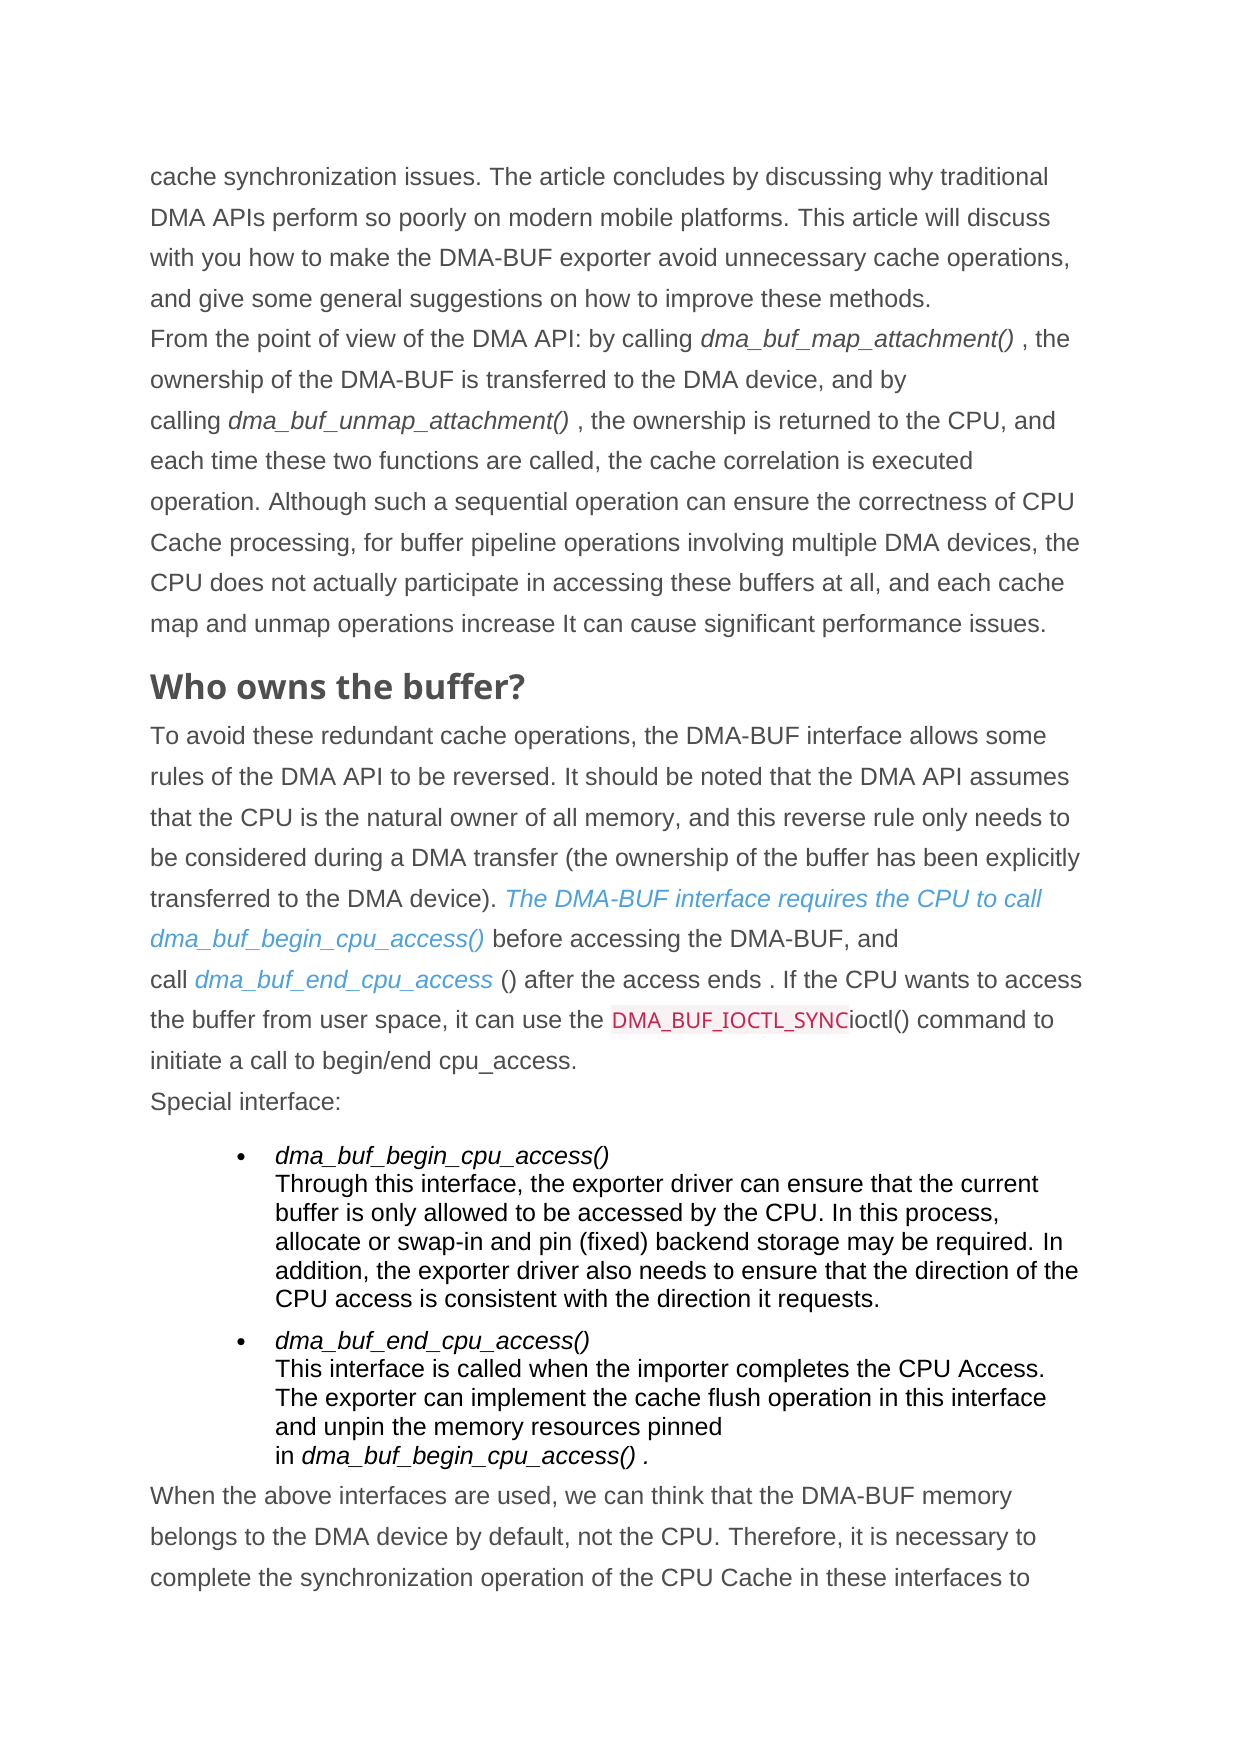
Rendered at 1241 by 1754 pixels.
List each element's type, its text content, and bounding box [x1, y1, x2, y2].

text From the point of view of the DMA API: by calling dma_buf_map_attachment() , the ownership of the DMA-BUF is transferred to the DMA device, and by calling dma_buf_unmap_attachment() , the ownership is returned to the CPU, and each time these two functions are called, the cache correlation is executed operation. Although such a sequential operation can ensure the correctness of CPU Cache processing, for buffer pipeline operations involving multiple DMA devices, the CPU does not actually participate in accessing these buffers at all, and each cache map and unmap operations increase It can cause significant performance issues. [150, 312, 1090, 637]
text Who owns the buffer? [150, 662, 1090, 709]
list dma_buf_begin_cpu_access() Through this interface, the exporter driver can ensure that the current buffer is only allowed to be accessed by the CPU. In this process, allocate or swap-in and pin (fixed) backend storage may be required. In addition, the exporter driver also needs to ensure that the direction of the CPU access is consistent with the direction it requests. [237, 1141, 1090, 1313]
list dma_buf_end_cpu_access() This interface is called when the importer completes the CPU Access. The exporter can implement the cache flush operation in this interface and unpin the memory resources pinned in dma_buf_begin_cpu_access() . [237, 1326, 1090, 1469]
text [150, 1469, 1090, 1591]
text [150, 150, 1090, 312]
text Special interface: [150, 1075, 1090, 1116]
text To avoid these redundant cache operations, the DMA-BUF interface allows some rules of the DMA API to be reversed. It should be noted that the DMA API assumes that the CPU is the natural owner of all memory, and this reverse rule only needs to be considered during a DMA transfer (the ownership of the buffer has been explicitly transferred to the DMA device). The DMA-BUF interface requires the CPU to call dma_buf_begin_cpu_access() before accessing the DMA-BUF, and call dma_buf_end_cpu_access () after the access ends . If the CPU wants to access the buffer from user space, it can use the DMA_BUF_IOCTL_SYNCioctl() command to initiate a call to begin/end cpu_access. [150, 709, 1090, 1075]
